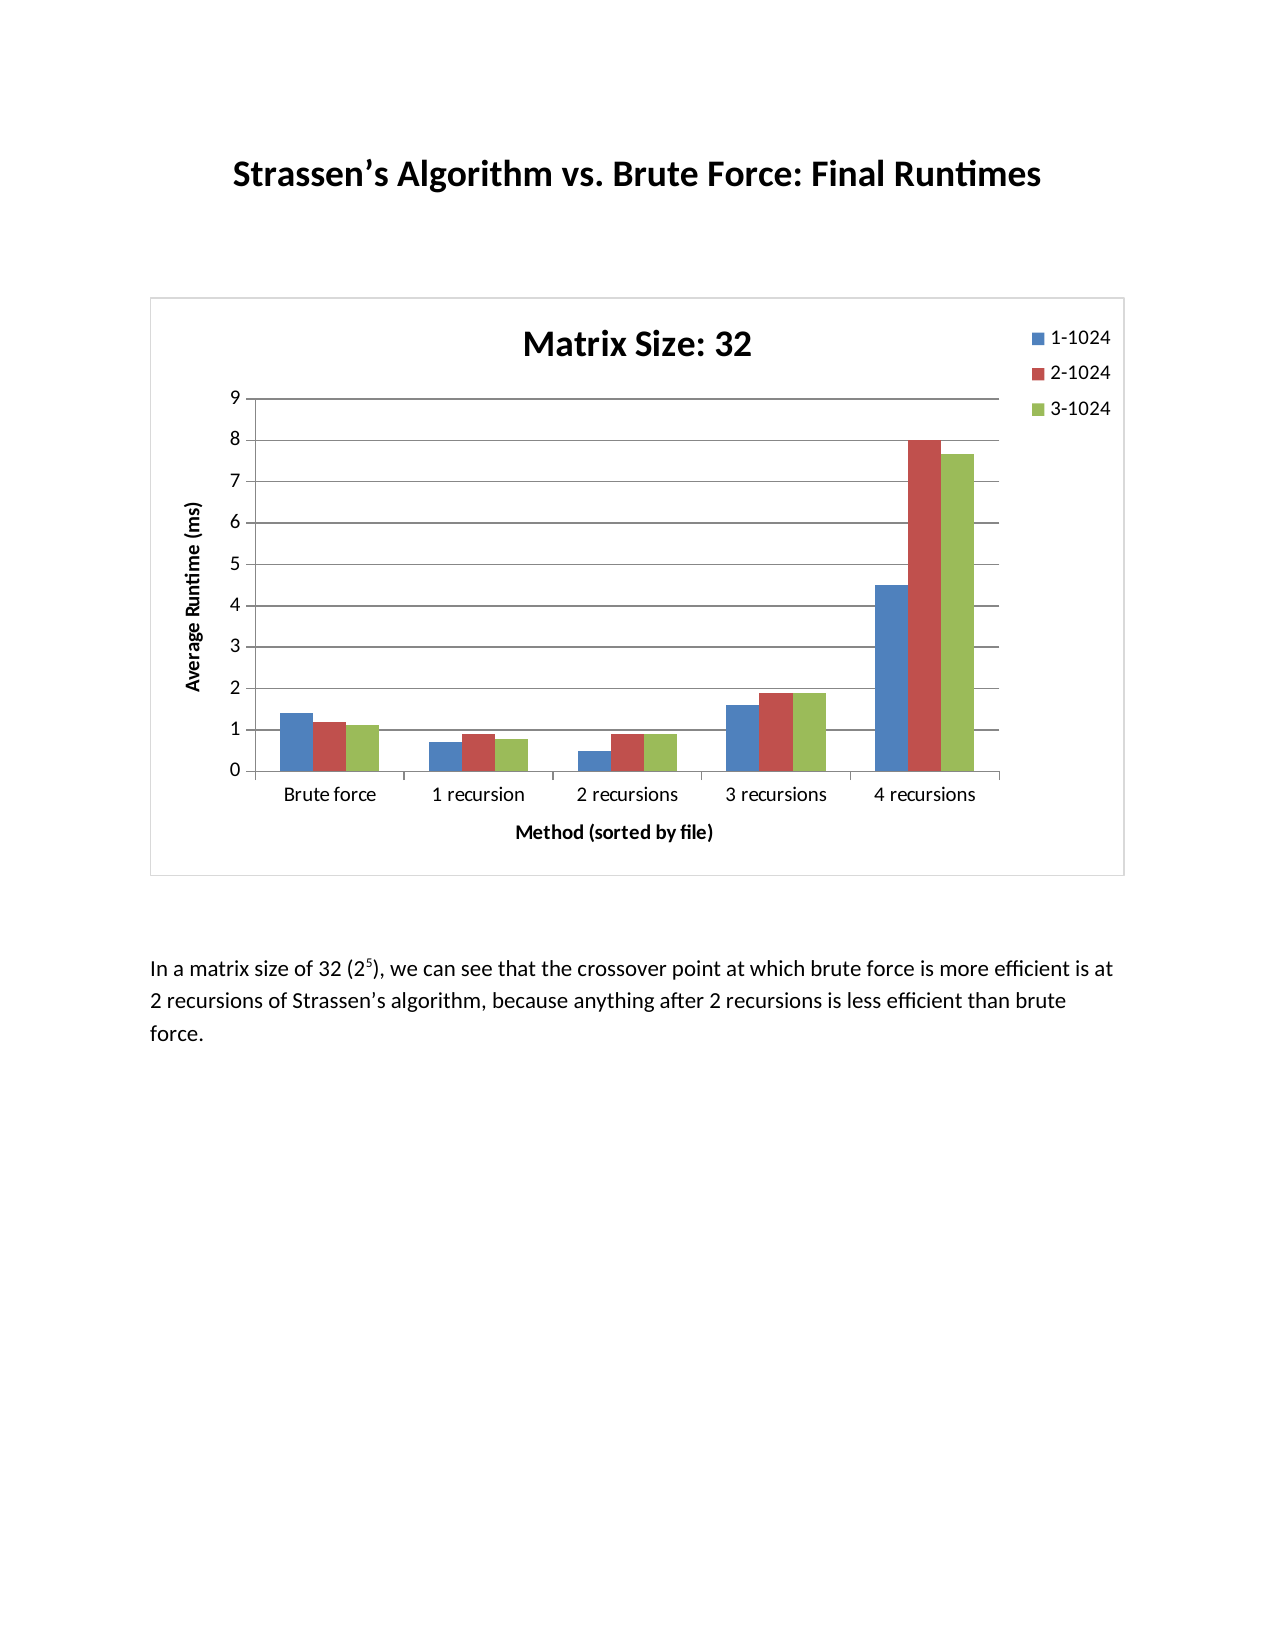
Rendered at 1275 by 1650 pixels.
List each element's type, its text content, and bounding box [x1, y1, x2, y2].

text Strassen’s Algorithm vs. Brute Force: Final Runtimes [150, 150, 1125, 196]
text In a matrix size of 32 (25), we can see that the crossover point at which brute force is more efficient is at 2 recursions of Strassen’s algorithm, because anything after 2 recursions is less efficient than brute force. [150, 954, 1125, 1047]
